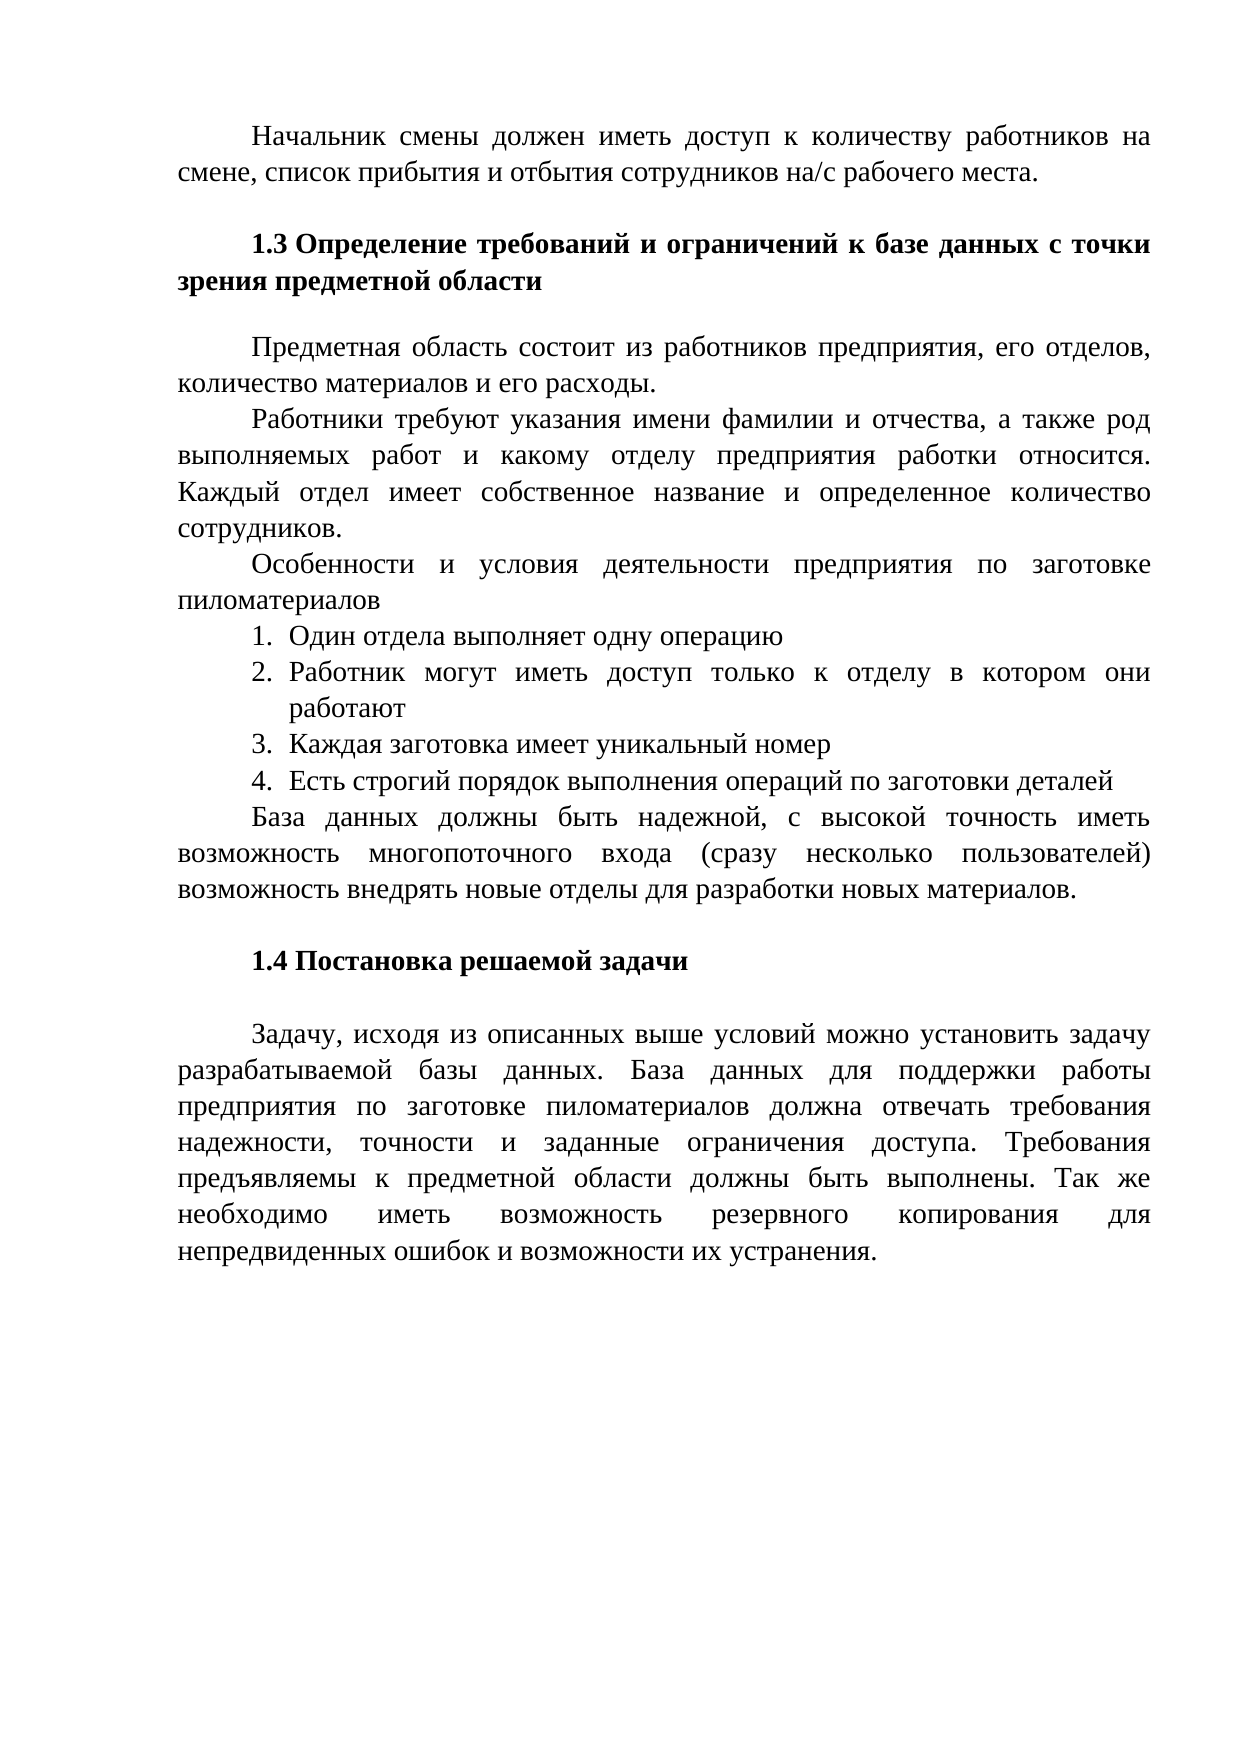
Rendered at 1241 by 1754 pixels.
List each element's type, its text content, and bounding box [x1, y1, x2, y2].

text 1.4 Постановка решаемой задачи [177, 943, 1152, 977]
text Особенности и условия деятельности предприятия по заготовке пиломатериалов [177, 546, 1152, 616]
text Начальник смены должен иметь доступ к количеству работников на смене, список прибытия и отбытия сотрудников на/c рабочего места. [177, 118, 1152, 188]
text Задачу, исходя из описанных выше условий можно установить задачу разрабатываемой базы данных. База данных для поддержки работы предприятия по заготовке пиломатериалов должна отвечать требования надежности, точности и заданные ограничения доступа. Требования предъявляемы к предметной области должны быть выполнены. Так же необходимо иметь возможность резервного копирования для непредвиденных ошибок и возможности их устранения. [177, 1016, 1152, 1266]
list Есть строгий порядок выполнения операций по заготовки деталей [251, 763, 1152, 796]
text Предметная область состоит из работников предприятия, его отделов, количество материалов и его расходы. [177, 329, 1152, 399]
list Каждая заготовка имеет уникальный номер [251, 727, 1152, 760]
text Работники требуют указания имени фамилии и отчества, а также род выполняемых работ и какому отделу предприятия работки относится. Каждый отдел имеет собственное название и определенное количество сотрудников. [177, 401, 1152, 543]
list Один отдела выполняет одну операцию [251, 618, 1152, 652]
text База данных должны быть надежной, с высокой точность иметь возможность многопоточного входа (сразу несколько пользователей) возможность внедрять новые отделы для разработки новых материалов. [177, 799, 1152, 905]
text 1.3 Определение требований и ограничений к базе данных с точки зрения предметной области [177, 227, 1152, 296]
list Работник могут иметь доступ только к отделу в котором они работают [251, 654, 1152, 724]
